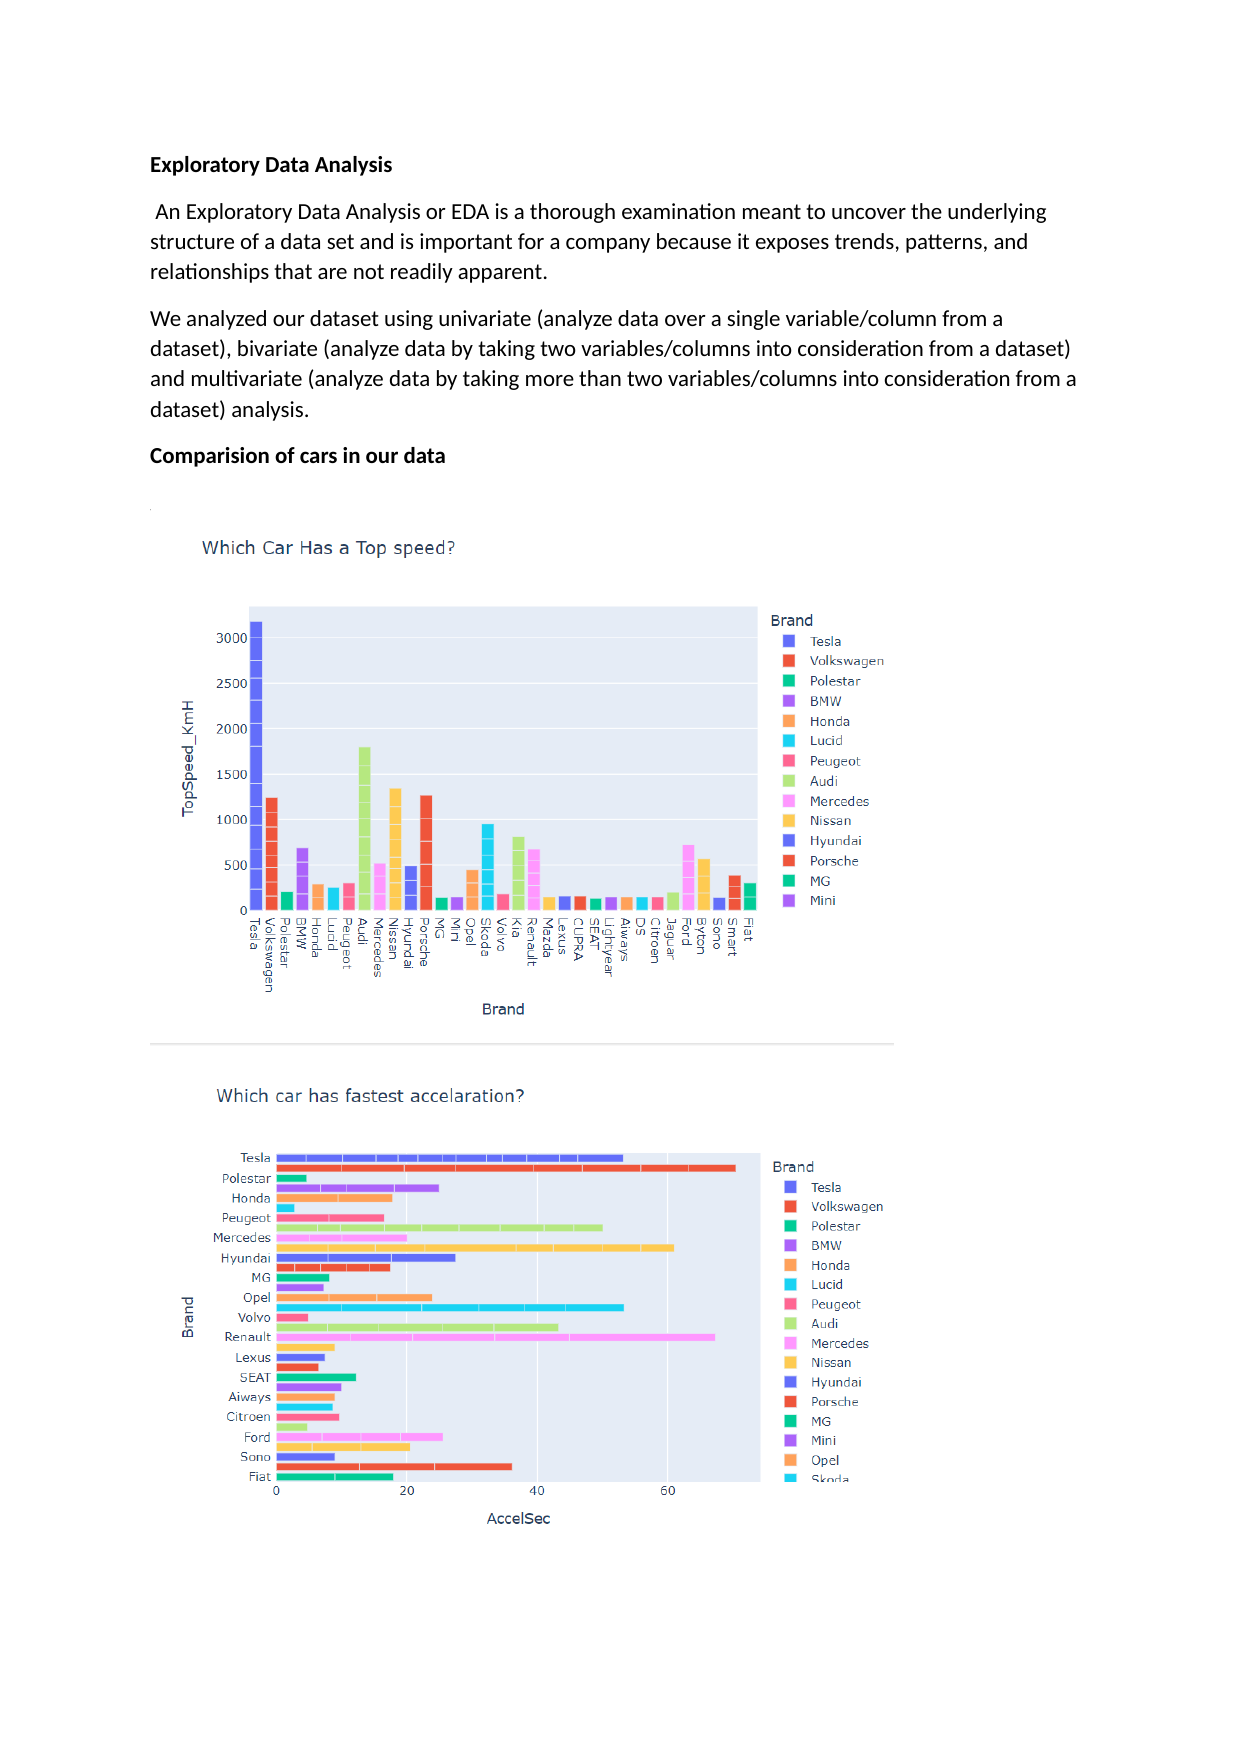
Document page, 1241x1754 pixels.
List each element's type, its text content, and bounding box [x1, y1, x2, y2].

picture [150, 1074, 899, 1548]
text An Exploratory Data Analysis or EDA is a thorough examination meant to uncover the underlying structure of a data set and is important for a company because it exposes trends, patterns, and relationships that are not readily apparent. [150, 197, 1090, 285]
text Exploratory Data Analysis [150, 150, 1090, 178]
text Comparision of cars in our data [150, 442, 1090, 470]
text We analyzed our dataset using univariate (analyze data over a single variable/column from a dataset), bivariate (analyze data by taking two variables/columns into consideration from a dataset) and multivariate (analyze data by taking more than two variables/columns into consideration from a dataset) analysis. [150, 304, 1090, 423]
picture [150, 501, 894, 1046]
